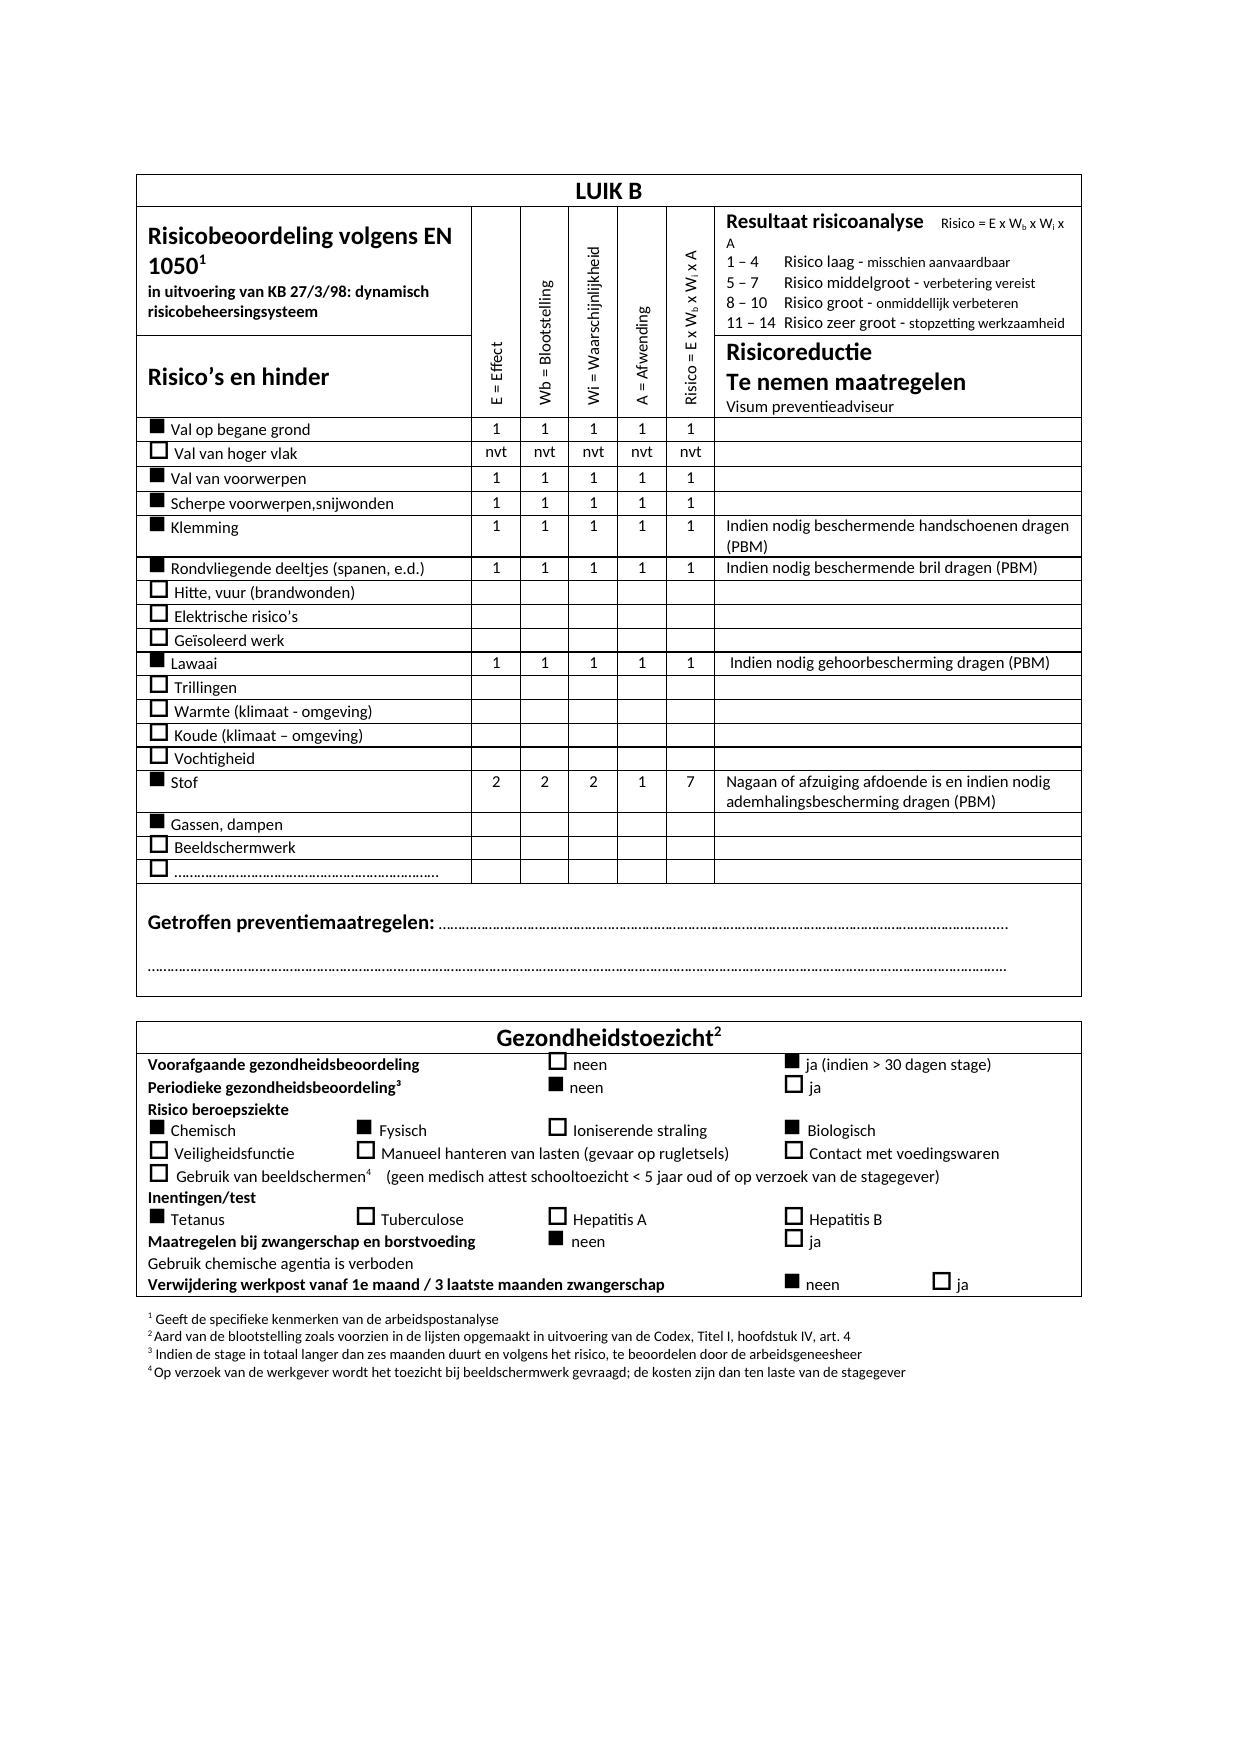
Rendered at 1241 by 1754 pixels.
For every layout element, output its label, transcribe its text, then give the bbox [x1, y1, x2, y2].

table_cell Risico’s en hinder [137, 336, 471, 417]
table_cell [521, 860, 568, 883]
table_cell [715, 605, 1081, 628]
table_cell [715, 748, 1081, 770]
table_cell [521, 813, 568, 836]
table_cell 1 [569, 653, 617, 675]
table_cell [715, 676, 1081, 699]
table_cell nvt [521, 442, 568, 466]
table_cell [715, 492, 1081, 515]
table_cell [618, 813, 666, 836]
table_cell 1 [521, 467, 568, 491]
table_cell 1 [472, 492, 520, 515]
table_cell 1 [618, 467, 666, 491]
table_cell [521, 748, 568, 770]
table_cell Hitte, vuur (brandwonden) [137, 581, 471, 604]
table_cell [472, 748, 520, 770]
table_cell 1 [521, 418, 568, 441]
table_cell [667, 676, 714, 699]
table_cell [569, 860, 617, 883]
table_cell [618, 629, 666, 651]
table_cell [472, 676, 520, 699]
table_cell [667, 581, 714, 604]
table_cell Lawaai [137, 653, 471, 675]
table_cell nvt [569, 442, 617, 466]
table_cell [521, 700, 568, 723]
table_cell 1 [521, 653, 568, 675]
table_cell [715, 813, 1081, 836]
table_cell 2 [569, 771, 617, 812]
table_cell 1 [618, 418, 666, 441]
table_cell 1 [667, 467, 714, 491]
table_cell nvt [618, 442, 666, 466]
table_cell [715, 724, 1081, 746]
table_cell [521, 837, 568, 859]
table_cell E = Effect [472, 207, 520, 417]
table_cell Indien nodig beschermende handschoenen dragen (PBM) [715, 516, 1081, 556]
table_cell Gassen, dampen [137, 813, 471, 836]
table_cell Wi = Waarschijnlijkheid [569, 207, 617, 417]
table_cell [472, 813, 520, 836]
table_cell [667, 813, 714, 836]
table_cell 1 [569, 467, 617, 491]
table_cell [618, 860, 666, 883]
table_cell 1 [472, 418, 520, 441]
table_cell [521, 605, 568, 628]
table_cell 1 [667, 558, 714, 580]
table_cell 1 [667, 418, 714, 441]
table_cell Rondvliegende deeltjes (spanen, e.d.) [137, 558, 471, 580]
table_cell 1 [472, 558, 520, 580]
table_cell Geïsoleerd werk [137, 629, 471, 651]
table_cell [472, 581, 520, 604]
table_cell Risico = E x Wb x Wi x A [667, 207, 714, 417]
table_cell [667, 724, 714, 746]
table_cell [472, 700, 520, 723]
table_cell [667, 605, 714, 628]
text 1 Geeft de specifieke kenmerken van de arbeidspostanalyse [148, 1310, 1092, 1328]
table_cell nvt [472, 442, 520, 466]
table_cell [472, 629, 520, 651]
table_cell [667, 860, 714, 883]
table_cell [569, 676, 617, 699]
table_cell Val van voorwerpen [137, 467, 471, 491]
table_cell Voorafgaande gezondheidsbeoordeling neen ja (indien > 30 dagen stage) Periodieke gezondheidsbeoordeling³ neen ja Risico beroepsziekte Chemisch Fysisch Ioniserende straling Biologisch Veiligheidsfunctie Manueel hanteren van lasten (gevaar op rugletsels) Contact met voedingswaren Gebruik van beeldschermen4 (geen medisch attest schooltoezicht < 5 jaar oud of op verzoek van de stagegever) Inentingen/test Tetanus Tuberculose Hepatitis A Hepatitis B Maatregelen bij zwangerschap en borstvoeding neen ja Gebruik chemische agentia is verboden Verwijdering werkpost vanaf 1e maand / 3 laatste maanden zwangerschap neen ja [137, 1054, 1081, 1296]
table_cell 1 [618, 558, 666, 580]
table_cell 2 [521, 771, 568, 812]
table_cell Nagaan of afzuiging afdoende is en indien nodig ademhalingsbescherming dragen (PBM) [715, 771, 1081, 812]
table_cell Elektrische risico’s [137, 605, 471, 628]
table_cell Klemming [137, 516, 471, 556]
table_cell nvt [667, 442, 714, 466]
table_cell [521, 724, 568, 746]
text 2 Aard van de blootstelling zoals voorzien in de lijsten opgemaakt in uitvoering van de Codex, Titel I, hoofdstuk IV, art. 4 [148, 1328, 1092, 1346]
table_cell Getroffen preventiemaatregelen: ……………………………………………………………………………………………………………………………....... …………………………………………………………………………………………………………………………………………………………………………………………………….. [137, 884, 1081, 996]
table_cell 1 [521, 492, 568, 515]
table_cell 1 [472, 467, 520, 491]
table_cell Vochtigheid [137, 748, 471, 770]
table_cell Val op begane grond [137, 418, 471, 441]
table_cell [715, 700, 1081, 723]
table_cell [569, 837, 617, 859]
table_cell 1 [472, 653, 520, 675]
table_cell [472, 837, 520, 859]
table_cell 1 [667, 492, 714, 515]
table_cell [667, 748, 714, 770]
table_cell 7 [667, 771, 714, 812]
table_cell …………………………………………………………… [137, 860, 471, 883]
table_cell 1 [618, 492, 666, 515]
table_cell [667, 700, 714, 723]
text 4 Op verzoek van de werkgever wordt het toezicht bij beeldschermwerk gevraagd; de kosten zijn dan ten laste van de stagegever [148, 1363, 1092, 1381]
table_cell Risicobeoordeling volgens EN 10501 in uitvoering van KB 27/3/98: dynamisch risicobeheersingsysteem [137, 207, 471, 334]
table_cell Indien nodig beschermende bril dragen (PBM) [715, 558, 1081, 580]
table_cell [618, 581, 666, 604]
table_cell [521, 629, 568, 651]
table_cell 1 [569, 492, 617, 515]
table_cell [715, 418, 1081, 441]
table_cell [715, 581, 1081, 604]
table_cell 1 [618, 653, 666, 675]
table_cell [569, 629, 617, 651]
table_cell 1 [472, 516, 520, 556]
table_cell [569, 748, 617, 770]
table_cell 1 [618, 516, 666, 556]
table_cell [667, 837, 714, 859]
table_cell 2 [472, 771, 520, 812]
table_cell [715, 629, 1081, 651]
table_cell 1 [618, 771, 666, 812]
table_cell Warmte (klimaat - omgeving) [137, 700, 471, 723]
table_cell Koude (klimaat – omgeving) [137, 724, 471, 746]
table_cell [569, 581, 617, 604]
table_cell 1 [569, 418, 617, 441]
table_cell [715, 467, 1081, 491]
table_cell [715, 837, 1081, 859]
table_cell 1 [667, 516, 714, 556]
table_cell [521, 676, 568, 699]
table_cell [521, 581, 568, 604]
table_cell [569, 700, 617, 723]
table_cell [569, 605, 617, 628]
table_cell [715, 442, 1081, 466]
table_cell [618, 748, 666, 770]
table_cell [569, 724, 617, 746]
table_cell Risicoreductie Te nemen maatregelen Visum preventieadviseur [715, 336, 1081, 417]
table_cell [618, 724, 666, 746]
table_cell A = Afwending [618, 207, 666, 417]
table_cell 1 [569, 558, 617, 580]
table_cell [472, 605, 520, 628]
table_cell [618, 837, 666, 859]
table_cell Stof [137, 771, 471, 812]
table_cell Scherpe voorwerpen,snijwonden [137, 492, 471, 515]
table_cell Indien nodig gehoorbescherming dragen (PBM) [715, 653, 1081, 675]
table_header LUIK B [137, 175, 1081, 206]
table_cell Resultaat risicoanalyse Risico = E x Wb x Wi x A 1 – 4 Risico laag - misschien aanvaardbaar 5 – 7 Risico middelgroot - verbetering vereist 8 – 10 Risico groot - onmiddellijk verbeteren 11 – 14 Risico zeer groot - stopzetting werkzaamheid [715, 207, 1081, 334]
table_header Gezondheidstoezicht2 [137, 1022, 1081, 1052]
table_cell [618, 676, 666, 699]
table_cell [618, 700, 666, 723]
table_cell [618, 605, 666, 628]
table_cell Val van hoger vlak [137, 442, 471, 466]
text 3 Indien de stage in totaal langer dan zes maanden duurt en volgens het risico, te beoordelen door de arbeidsgeneesheer [148, 1346, 1092, 1363]
table_cell 1 [521, 558, 568, 580]
table_cell Trillingen [137, 676, 471, 699]
table_cell 1 [569, 516, 617, 556]
table_cell [569, 813, 617, 836]
table_cell [472, 724, 520, 746]
table_cell [715, 860, 1081, 883]
table_cell [472, 860, 520, 883]
table_cell [667, 629, 714, 651]
table_cell Wb = Blootstelling [521, 207, 568, 417]
table_cell 1 [521, 516, 568, 556]
table_cell Beeldschermwerk [137, 837, 471, 859]
table_cell 1 [667, 653, 714, 675]
